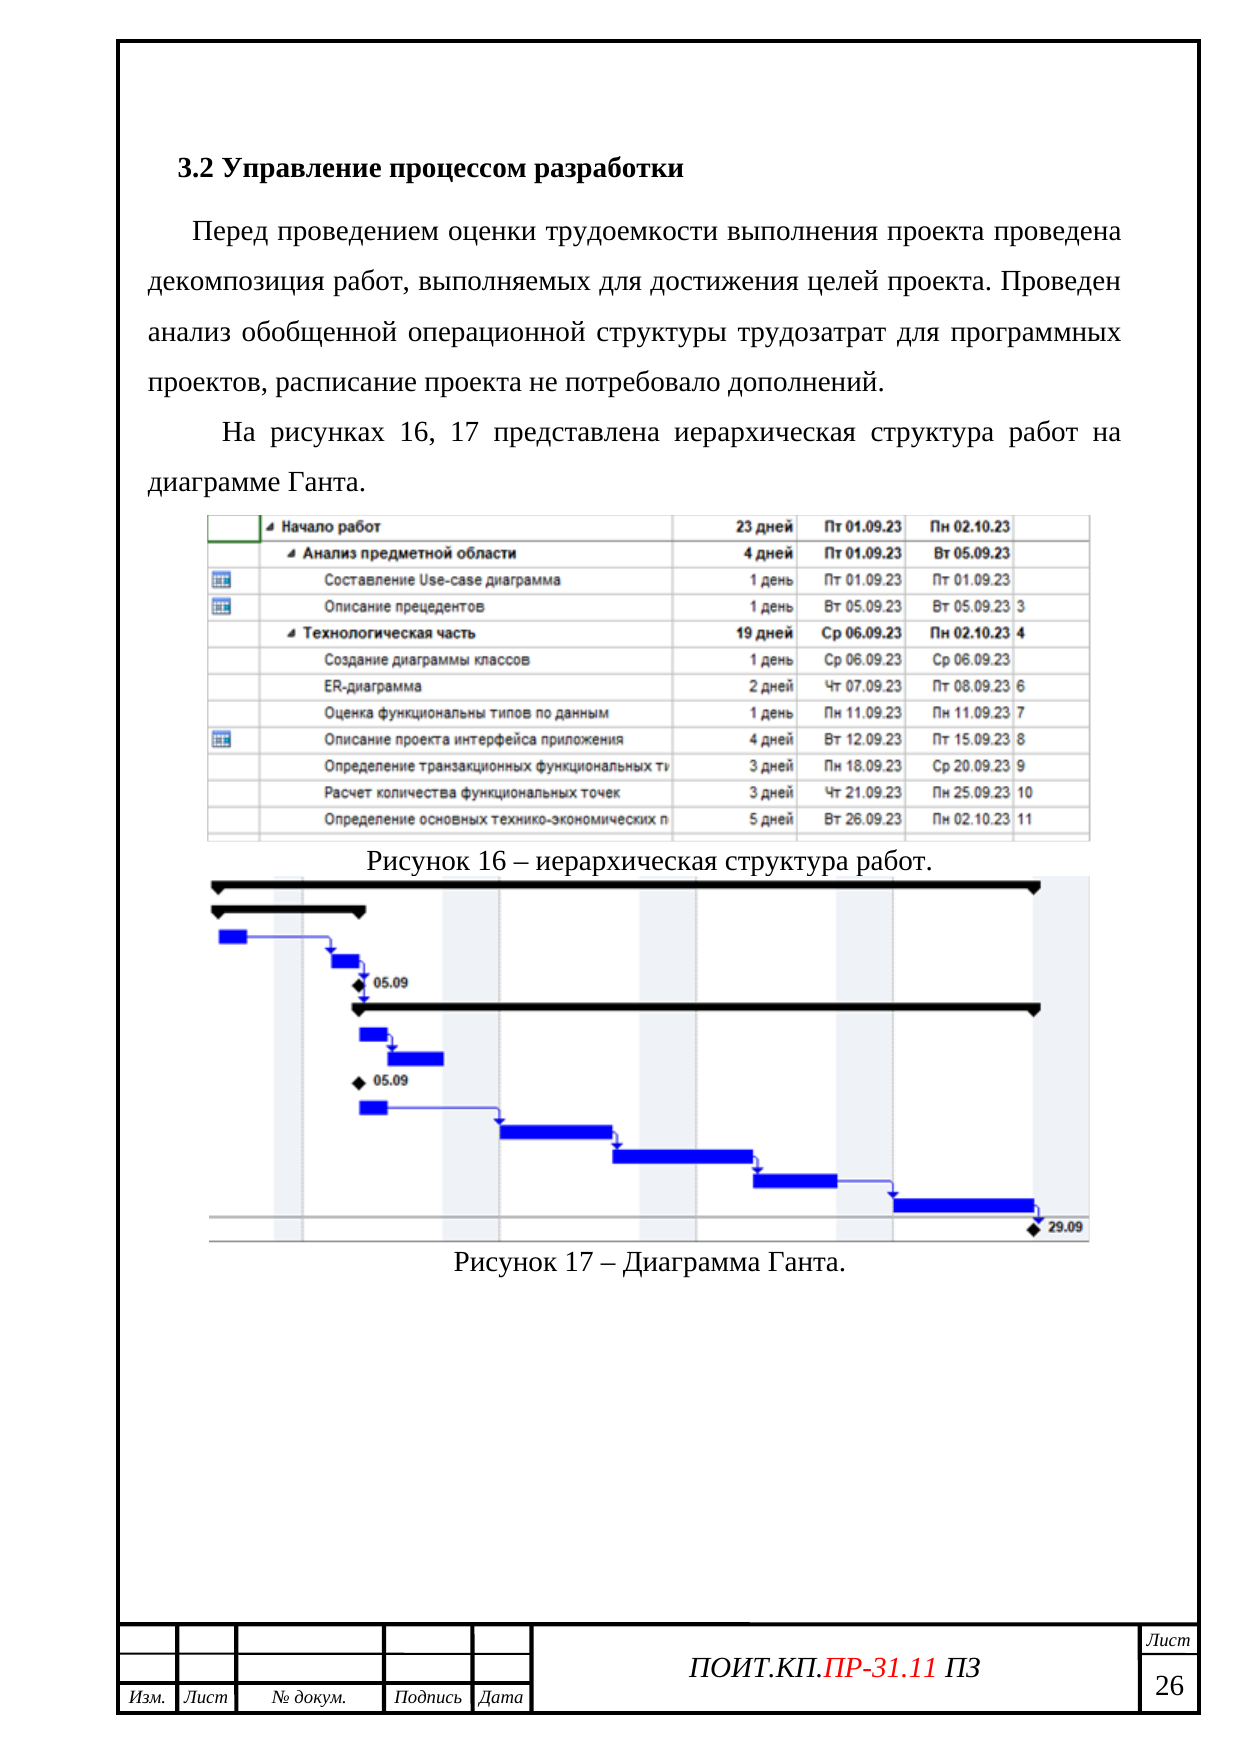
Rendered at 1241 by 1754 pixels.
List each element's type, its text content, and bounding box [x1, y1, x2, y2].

text Рисунок 17 – Диаграмма Ганта. [148, 1244, 1152, 1277]
text 3.2 Управление процессом разработки [148, 150, 1122, 184]
picture [207, 515, 1092, 843]
text Перед проведением оценки трудоемкости выполнения проекта проведена декомпозиция работ, выполняемых для достижения целей проекта. Проведен анализ обобщенной операционной структуры трудозатрат для программных проектов, расписание проекта не потребовало дополнений. [148, 213, 1122, 397]
text На рисунках 16, 17 представлена иерархическая структура работ на диаграмме Ганта. [148, 414, 1122, 498]
picture [209, 876, 1091, 1244]
text Рисунок 16 – иерархическая структура работ. [148, 843, 1152, 877]
